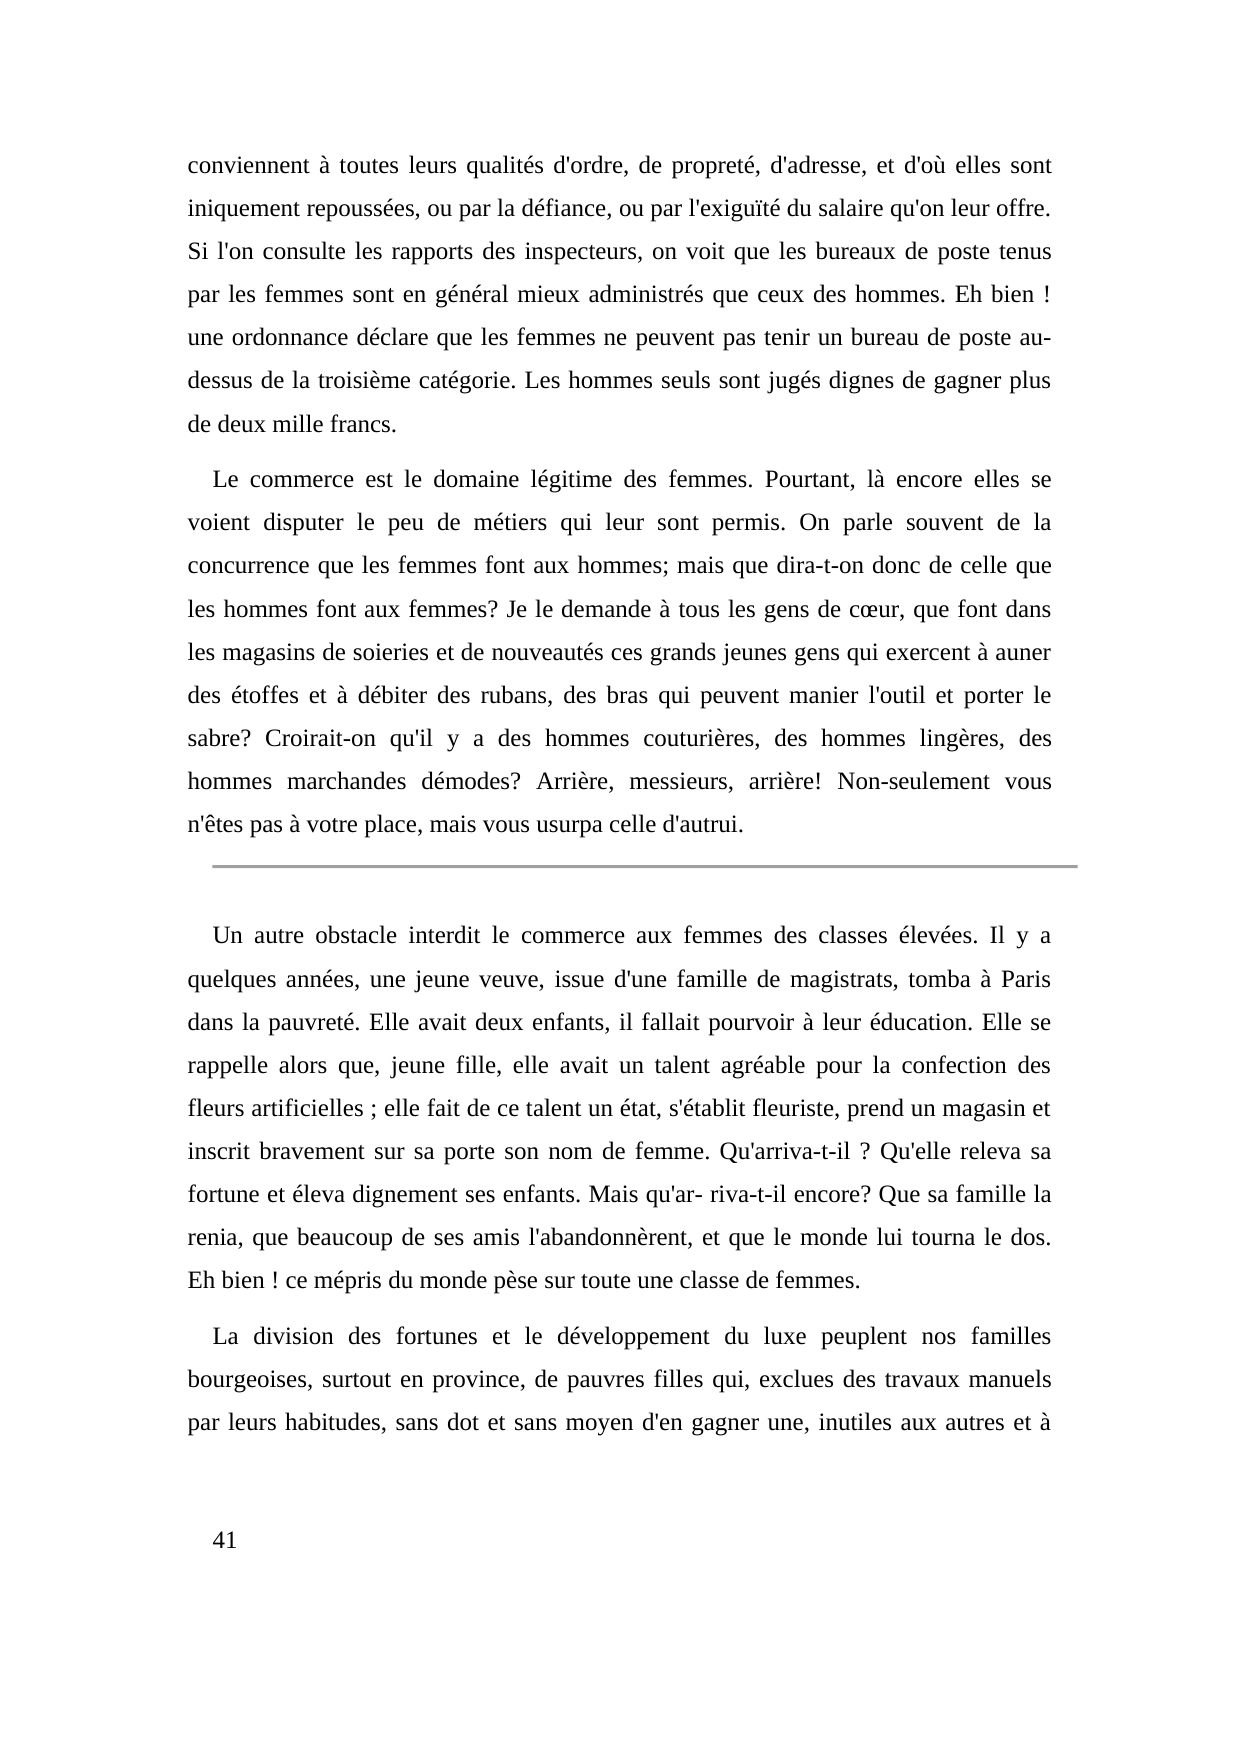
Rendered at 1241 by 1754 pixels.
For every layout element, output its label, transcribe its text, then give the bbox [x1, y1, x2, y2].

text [187, 150, 1053, 437]
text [187, 1321, 1053, 1436]
text Le commerce est le domaine légitime des femmes. Pourtant, là encore elles se voient disputer le peu de métiers qui leur sont permis. On parle souvent de la concurrence que les femmes font aux hommes; mais que dira-t-on donc de celle que les hommes font aux femmes? Je le demande à tous les gens de cœur, que font dans les magasins de soieries et de nouveautés ces grands jeunes gens qui exercent à auner des étoffes et à débiter des rubans, des bras qui peuvent manier l'outil et porter le sabre? Croirait-on qu'il y a des hommes couturières, des hommes lingères, des hommes marchandes démodes? Arrière, messieurs, arrière! Non-seulement vous n'êtes pas à votre place, mais vous usurpa celle d'autrui. [187, 464, 1053, 838]
text Un autre obstacle interdit le commerce aux femmes des classes élevées. Il y a quelques années, une jeune veuve, issue d'une famille de magistrats, tomba à Paris dans la pauvreté. Elle avait deux enfants, il fallait pourvoir à leur éducation. Elle se rappelle alors que, jeune fille, elle avait un talent agréable pour la confection des fleurs artificielles ; elle fait de ce talent un état, s'établit fleuriste, prend un magasin et inscrit bravement sur sa porte son nom de femme. Qu'arriva-t-il ? Qu'elle releva sa fortune et éleva dignement ses enfants. Mais qu'ar- riva-t-il encore? Que sa famille la renia, que beaucoup de ses amis l'abandonnèrent, et que le monde lui tourna le dos. Eh bien ! ce mépris du monde pèse sur toute une classe de femmes. [187, 921, 1053, 1294]
